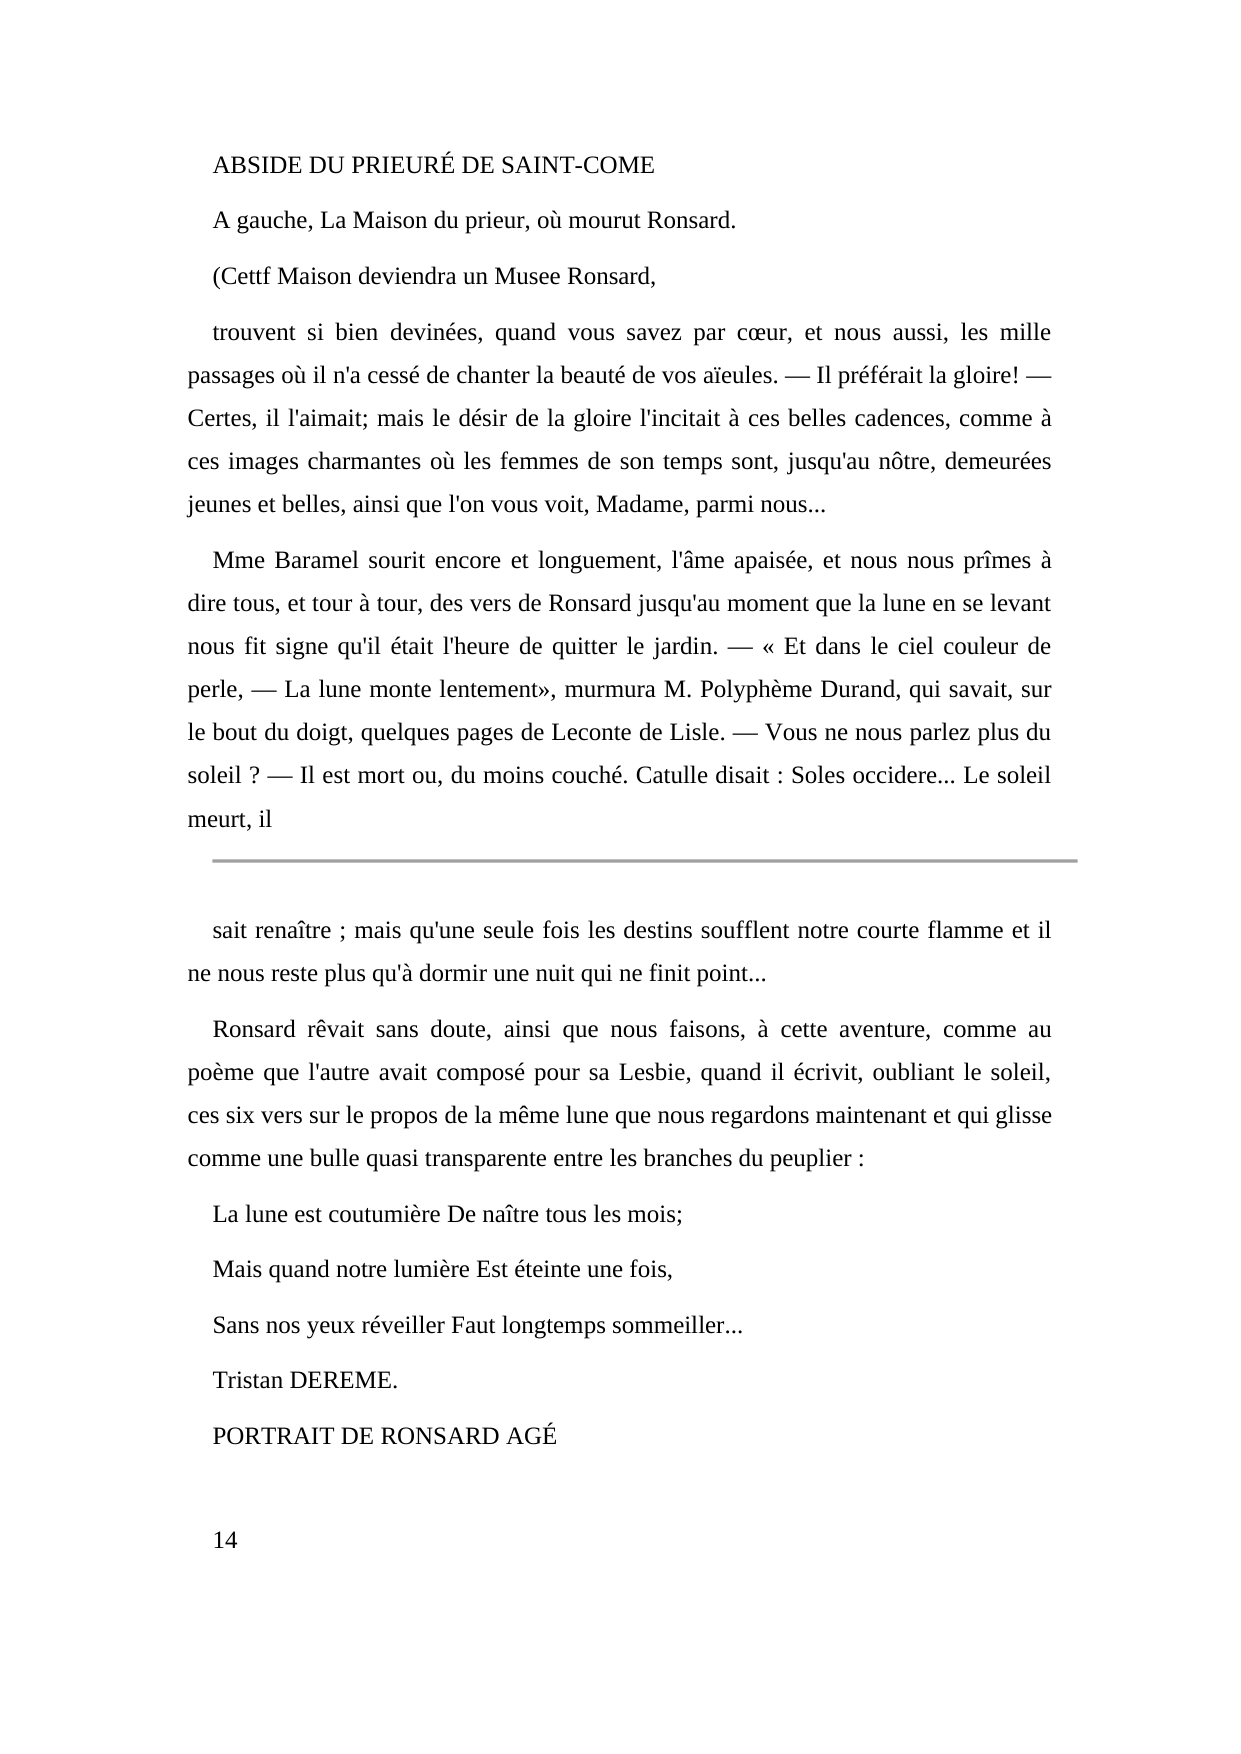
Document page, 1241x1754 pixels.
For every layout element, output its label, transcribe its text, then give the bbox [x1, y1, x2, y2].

text PORTRAIT DE RONSARD AGÉ [187, 1421, 1053, 1450]
text sait renaître ; mais qu'une seule fois les destins soufflent notre courte flamme et il ne nous reste plus qu'à dormir une nuit qui ne finit point... [187, 915, 1053, 987]
text Mme Baramel sourit encore et longuement, l'âme apaisée, et nous nous prîmes à dire tous, et tour à tour, des vers de Ronsard jusqu'au moment que la lune en se levant nous fit signe qu'il était l'heure de quitter le jardin. — « Et dans le ciel couleur de perle, — La lune monte lentement», murmura M. Polyphème Durand, qui savait, sur le bout du doigt, quelques pages de Leconte de Lisle. — Vous ne nous parlez plus du soleil ? — Il est mort ou, du moins couché. Catulle disait : Soles occidere... Le soleil meurt, il [187, 545, 1053, 832]
text La lune est coutumière De naître tous les mois; [187, 1199, 1053, 1227]
text Ronsard rêvait sans doute, ainsi que nous faisons, à cette aventure, comme au poème que l'autre avait composé pour sa Lesbie, quand il écrivit, oubliant le soleil, ces six vers sur le propos de la même lune que nous regardons maintenant et qui glisse comme une bulle quasi transparente entre les branches du peuplier : [187, 1014, 1053, 1172]
text Mais quand notre lumière Est éteinte une fois, [187, 1254, 1053, 1283]
text A gauche, La Maison du prieur, où mourut Ronsard. [187, 206, 1053, 234]
text (Cettf Maison deviendra un Musee Ronsard, [187, 261, 1053, 290]
text trouvent si bien devinées, quand vous savez par cœur, et nous aussi, les mille passages où il n'a cessé de chanter la beauté de vos aïeules. — Il préférait la gloire! — Certes, il l'aimait; mais le désir de la gloire l'incitait à ces belles cadences, comme à ces images charmantes où les femmes de son temps sont, jusqu'au nôtre, demeurées jeunes et belles, ainsi que l'on vous voit, Madame, parmi nous... [187, 317, 1053, 518]
text Tristan DEREME. [187, 1366, 1053, 1394]
text Sans nos yeux réveiller Faut longtemps sommeiller... [187, 1310, 1053, 1339]
text ABSIDE DU PRIEURÉ DE SAINT-COME [187, 150, 1053, 179]
